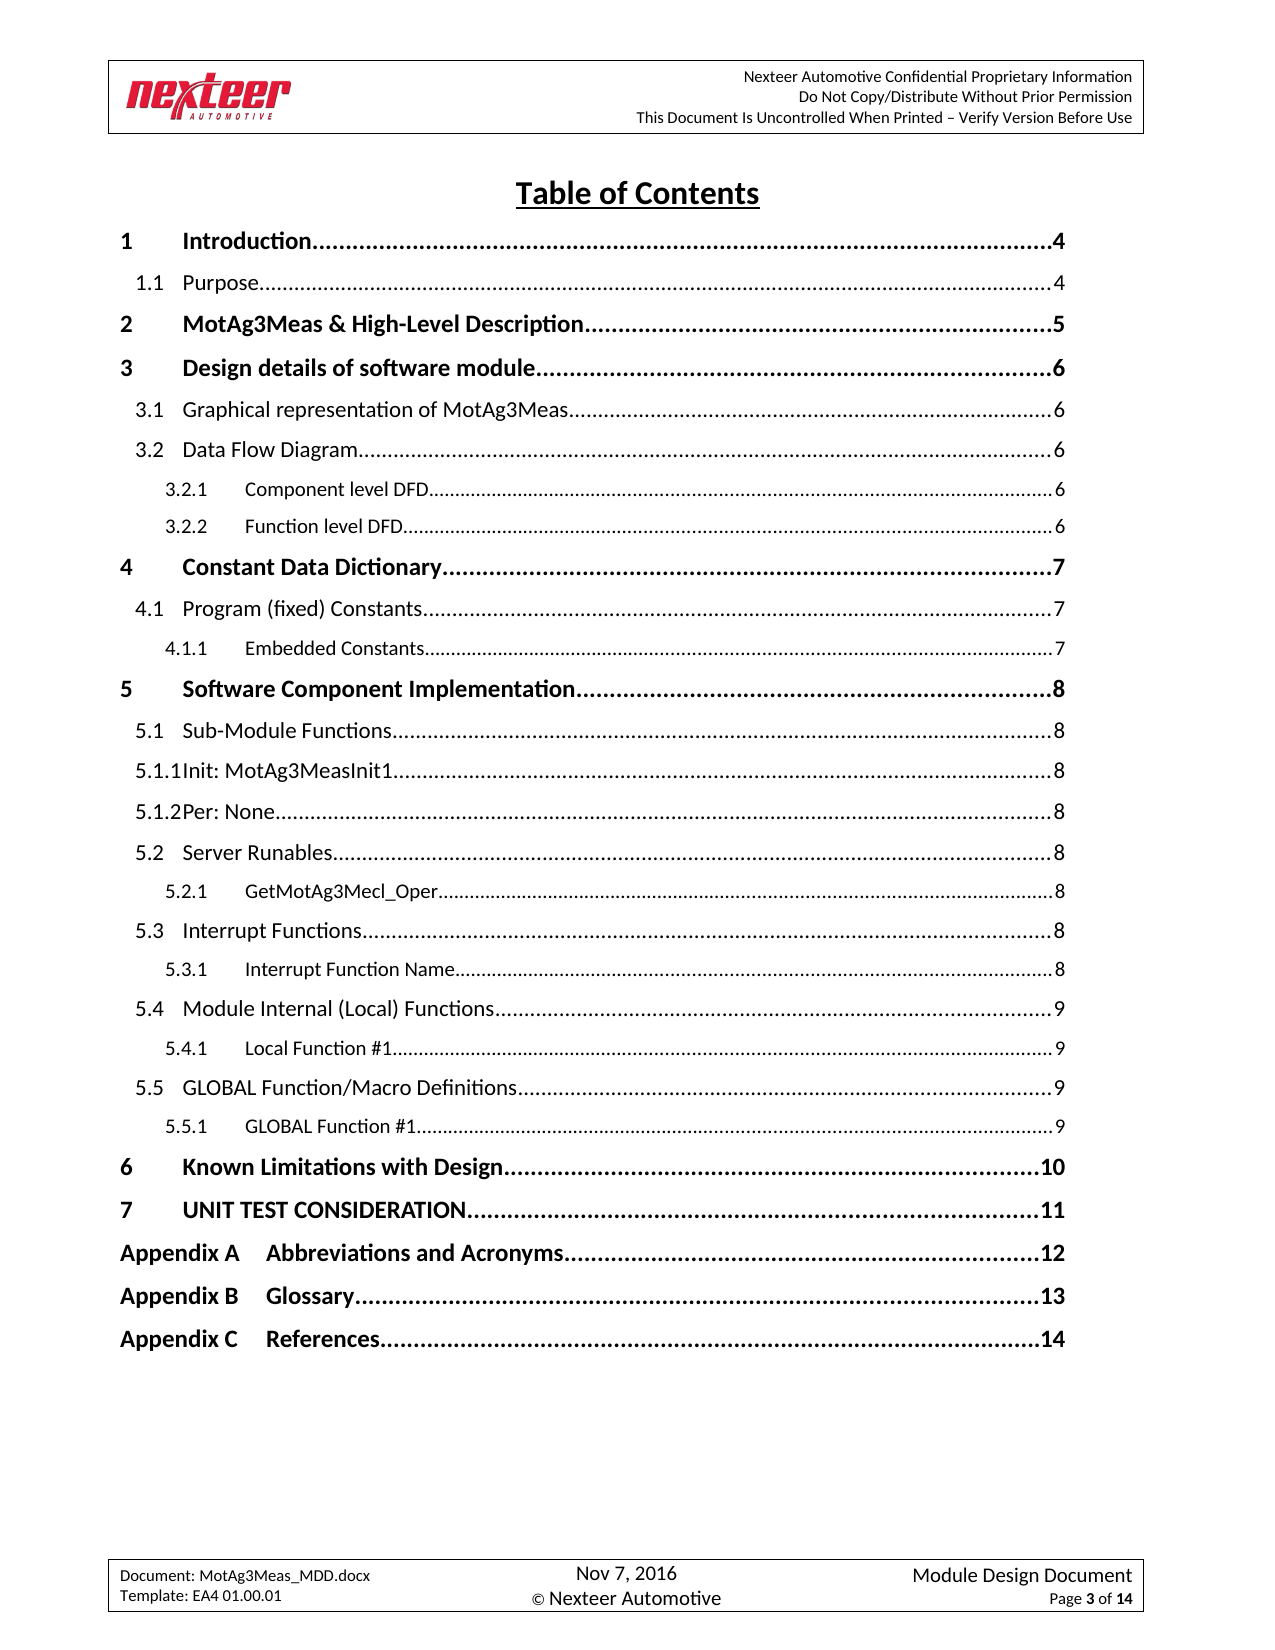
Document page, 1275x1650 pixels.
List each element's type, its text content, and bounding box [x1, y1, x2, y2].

text 6 Known Limitations with Design 10 [120, 1151, 1155, 1182]
text 5.1.2 Per: None 8 [135, 797, 1155, 825]
text 5.1 Sub-Module Functions 8 [135, 716, 1155, 744]
text Appendix B Glossary 13 [120, 1280, 1155, 1311]
text 5.2 Server Runables 8 [135, 838, 1155, 866]
text 5.2.1 GetMotAg3Mecl_Oper 8 [165, 878, 1155, 903]
text 3.1 Graphical representation of MotAg3Meas 6 [135, 395, 1155, 423]
text Table of Contents [120, 172, 1155, 213]
text 3.2 Data Flow Diagram 6 [135, 435, 1155, 463]
text 3.2.1 Component level DFD 6 [165, 476, 1155, 501]
text Appendix C References 14 [120, 1323, 1155, 1354]
text 1 Introduction 4 [120, 225, 1155, 256]
text 4.1 Program (fixed) Constants 7 [135, 594, 1155, 623]
text 4.1.1 Embedded Constants 7 [165, 635, 1155, 661]
text 7 UNIT TEST CONSIDERATION 11 [120, 1194, 1155, 1225]
text 5 Software Component Implementation 8 [120, 673, 1155, 703]
text 5.3 Interrupt Functions 8 [135, 916, 1155, 944]
text 1.1 Purpose 4 [135, 268, 1155, 296]
text 3 Design details of software module 6 [120, 352, 1155, 382]
text 3.2.2 Function level DFD 6 [165, 514, 1155, 539]
text 5.4.1 Local Function #1 9 [165, 1035, 1155, 1060]
text 5.3.1 Interrupt Function Name 8 [165, 957, 1155, 982]
text 5.5 GLOBAL Function/Macro Definitions 9 [135, 1073, 1155, 1101]
text 2 MotAg3Meas & High-Level Description 5 [120, 309, 1155, 339]
text 5.4 Module Internal (Local) Functions 9 [135, 994, 1155, 1022]
picture [120, 61, 295, 133]
text 4 Constant Data Dictionary 7 [120, 552, 1155, 582]
text Appendix A Abbreviations and Acronyms 12 [120, 1237, 1155, 1268]
text 5.1.1 Init: MotAg3MeasInit1 8 [135, 757, 1155, 784]
text 5.5.1 GLOBAL Function #1 9 [165, 1113, 1155, 1139]
